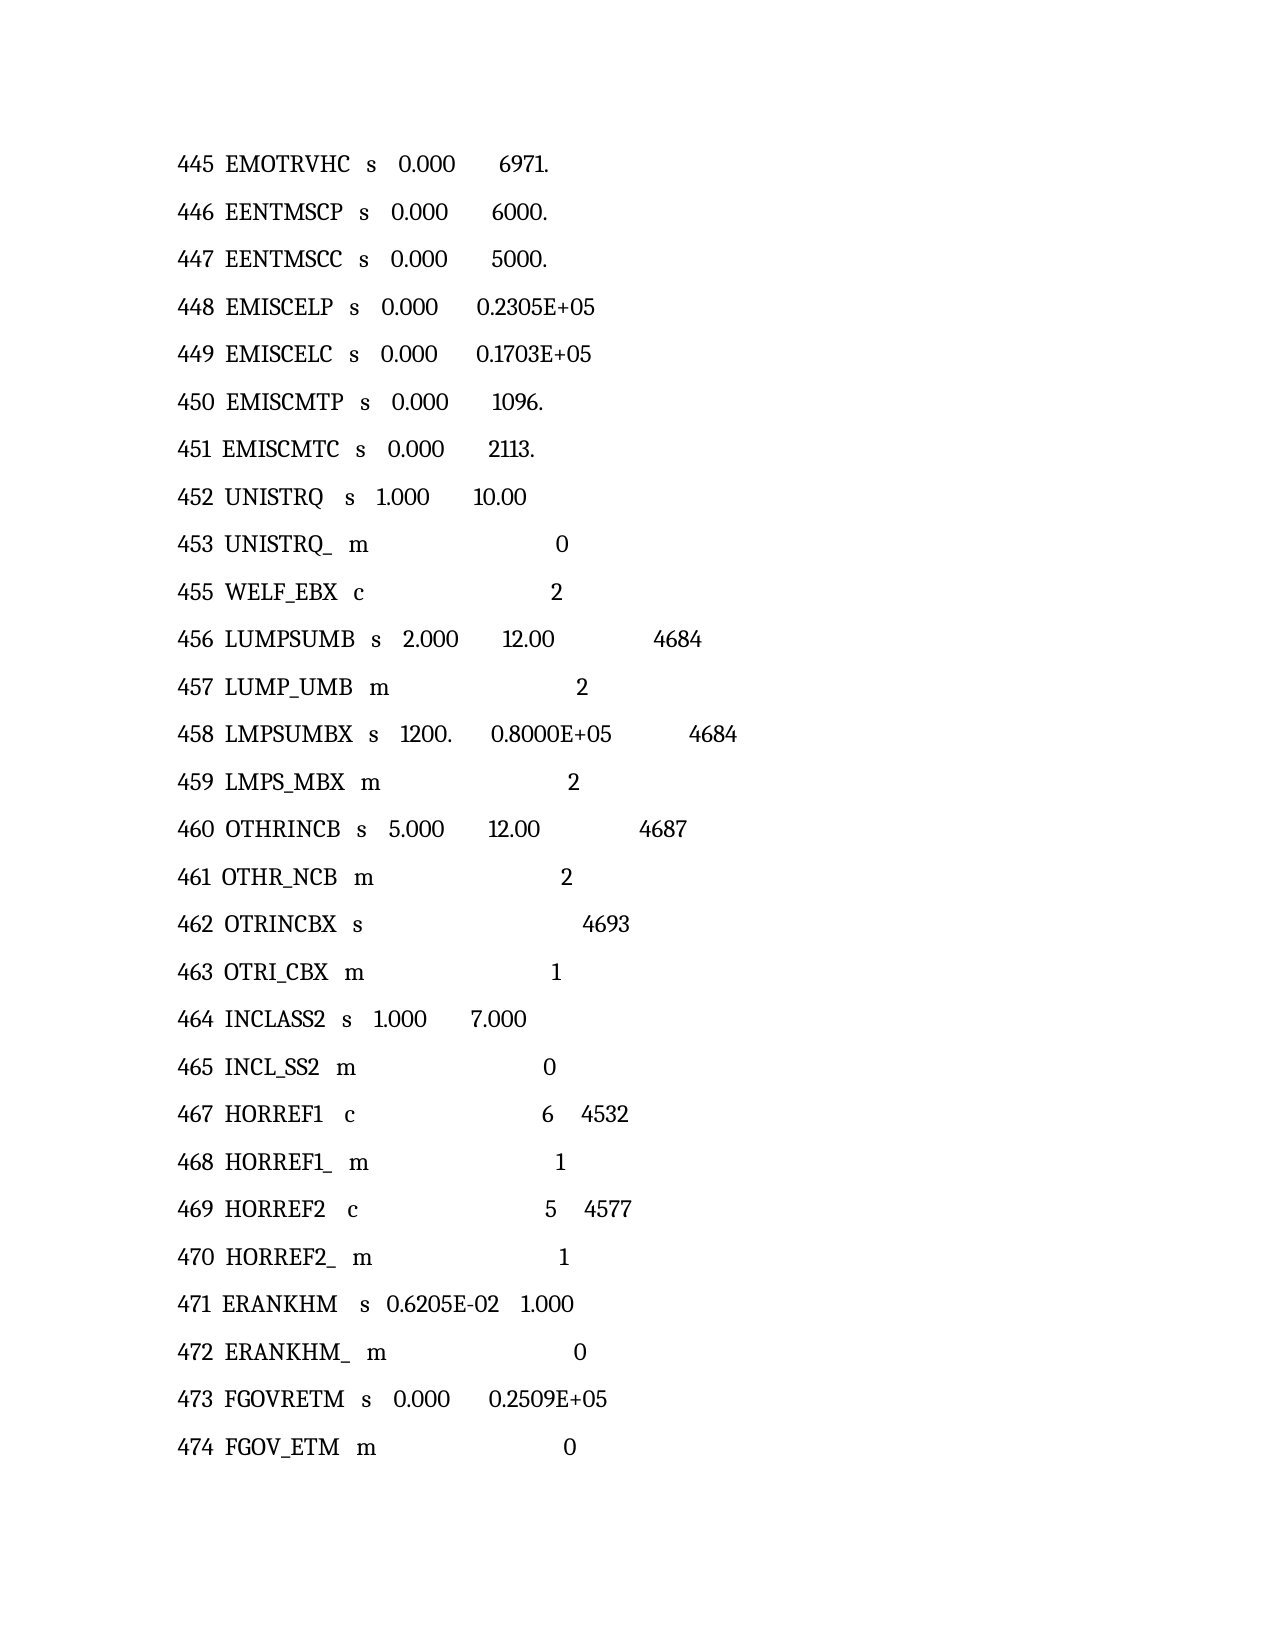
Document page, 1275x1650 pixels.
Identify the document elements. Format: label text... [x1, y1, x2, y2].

text 446 EENTMSCP s 0.000 6000. [150, 197, 1125, 226]
text 471 ERANKHM s 0.6205E-02 1.000 [150, 1290, 1125, 1319]
text 460 OTHRINCB s 5.000 12.00 4687 [150, 815, 1125, 844]
text 449 EMISCELC s 0.000 0.1703E+05 [150, 340, 1125, 369]
text 461 OTHR_NCB m 2 [150, 862, 1125, 891]
text 468 HORREF1_ m 1 [150, 1147, 1125, 1176]
text 452 UNISTRQ s 1.000 10.00 [150, 482, 1125, 511]
text 447 EENTMSCC s 0.000 5000. [150, 245, 1125, 274]
text 474 FGOV_ETM m 0 [150, 1432, 1125, 1461]
text 463 OTRI_CBX m 1 [150, 957, 1125, 986]
text 464 INCLASS2 s 1.000 7.000 [150, 1005, 1125, 1034]
text 453 UNISTRQ_ m 0 [150, 530, 1125, 559]
text 459 LMPS_MBX m 2 [150, 767, 1125, 796]
text 457 LUMP_UMB m 2 [150, 672, 1125, 701]
text 465 INCL_SS2 m 0 [150, 1052, 1125, 1081]
text 456 LUMPSUMB s 2.000 12.00 4684 [150, 625, 1125, 654]
text 467 HORREF1 c 6 4532 [150, 1100, 1125, 1129]
text 473 FGOVRETM s 0.000 0.2509E+05 [150, 1385, 1125, 1414]
text 450 EMISCMTP s 0.000 1096. [150, 387, 1125, 416]
text 458 LMPSUMBX s 1200. 0.8000E+05 4684 [150, 720, 1125, 749]
text 472 ERANKHM_ m 0 [150, 1337, 1125, 1366]
text 470 HORREF2_ m 1 [150, 1242, 1125, 1271]
text 445 EMOTRVHC s 0.000 6971. [150, 150, 1125, 179]
text 462 OTRINCBX s 4693 [150, 910, 1125, 939]
text 455 WELF_EBX c 2 [150, 577, 1125, 606]
text 451 EMISCMTC s 0.000 2113. [150, 435, 1125, 464]
text 448 EMISCELP s 0.000 0.2305E+05 [150, 292, 1125, 321]
text 469 HORREF2 c 5 4577 [150, 1195, 1125, 1224]
